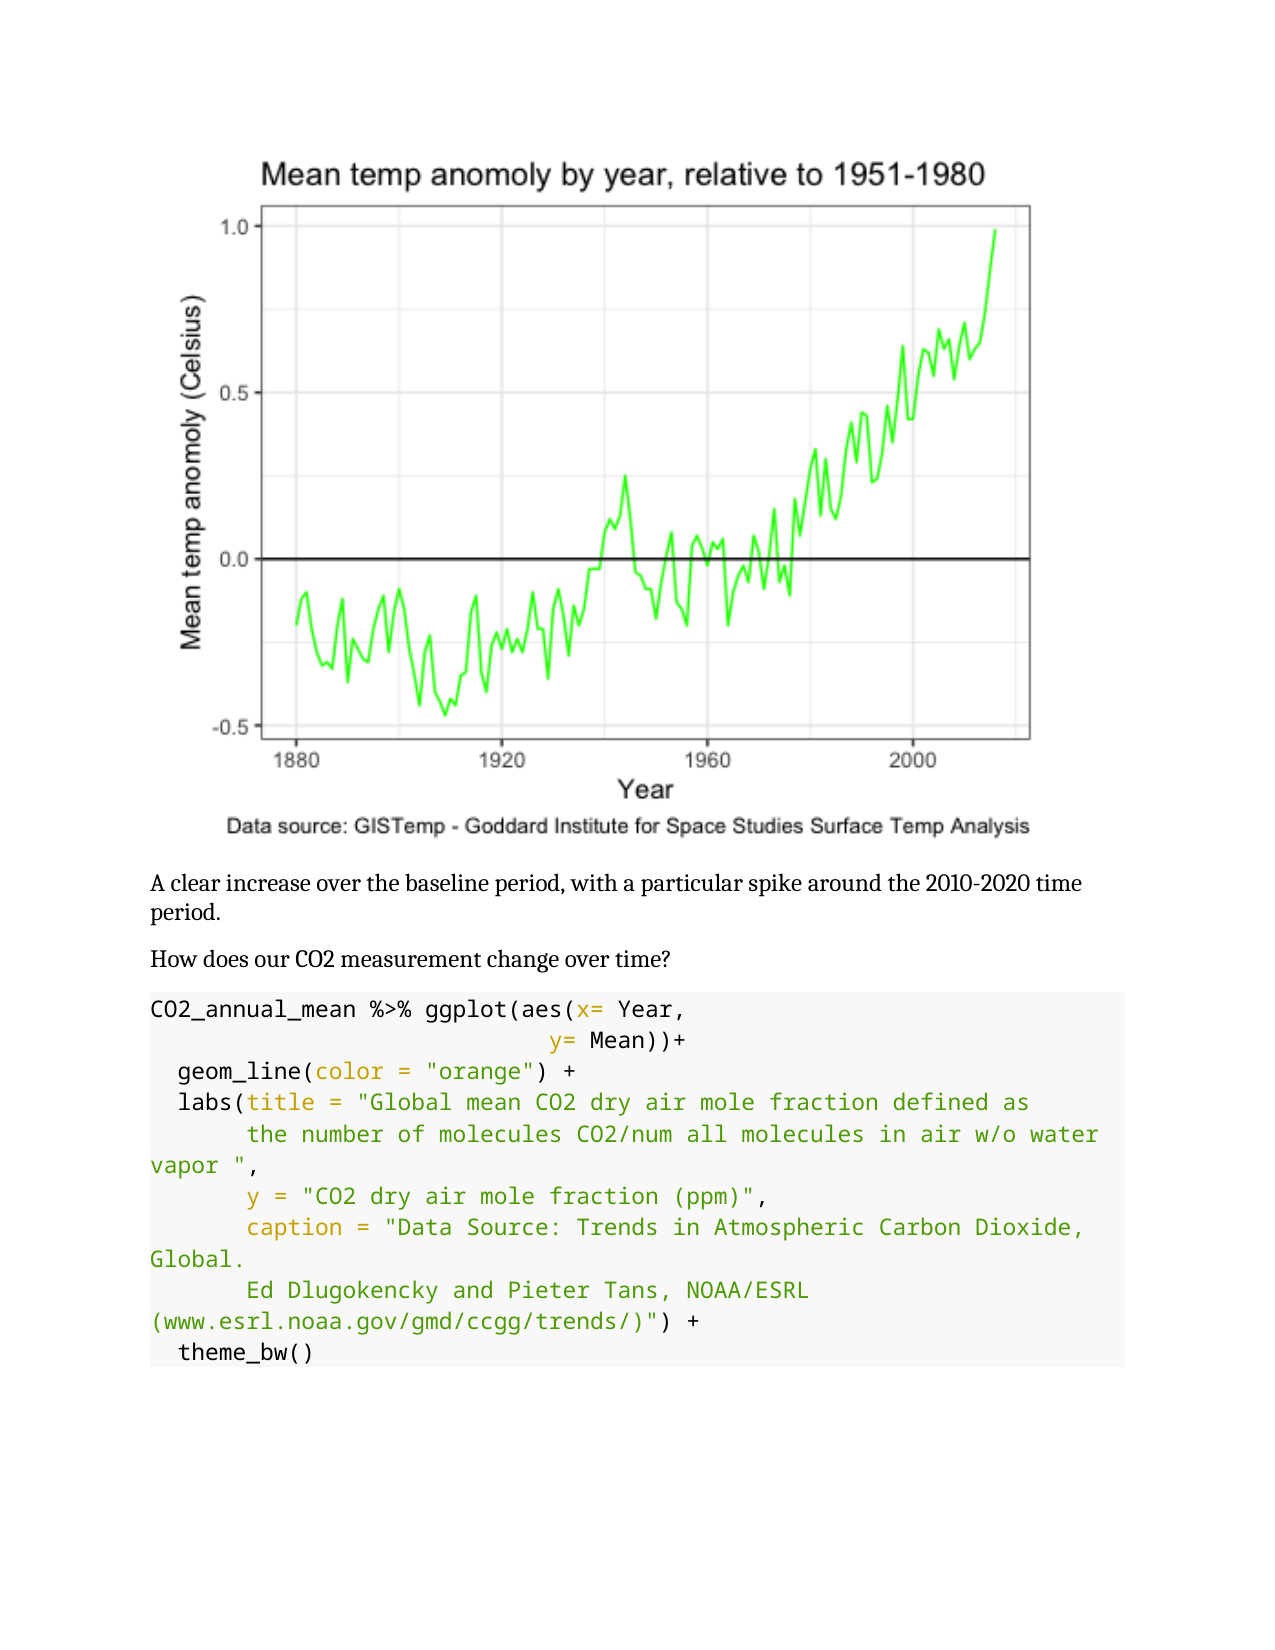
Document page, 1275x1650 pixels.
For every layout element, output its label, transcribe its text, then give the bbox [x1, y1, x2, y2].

text How does our CO2 measurement change over time? [150, 945, 1125, 974]
text A clear increase over the baseline period, with a particular spike around the 2010-2020 time period. [150, 869, 1125, 926]
picture [168, 150, 1044, 850]
text CO2_annual_mean %>% ggplot(aes(x= Year, y= Mean))+ geom_line(color = "orange") + labs(title = "Global mean CO2 dry air mole fraction defined as the number of molecules CO2/num all molecules in air w/o water vapor ", y = "CO2 dry air mole fraction (ppm)", caption = "Data Source: Trends in Atmospheric Carbon Dioxide, Global. Ed Dlugokencky and Pieter Tans, NOAA/ESRL (www.esrl.noaa.gov/gmd/ccgg/trends/)") + theme_bw() [150, 992, 1125, 1367]
